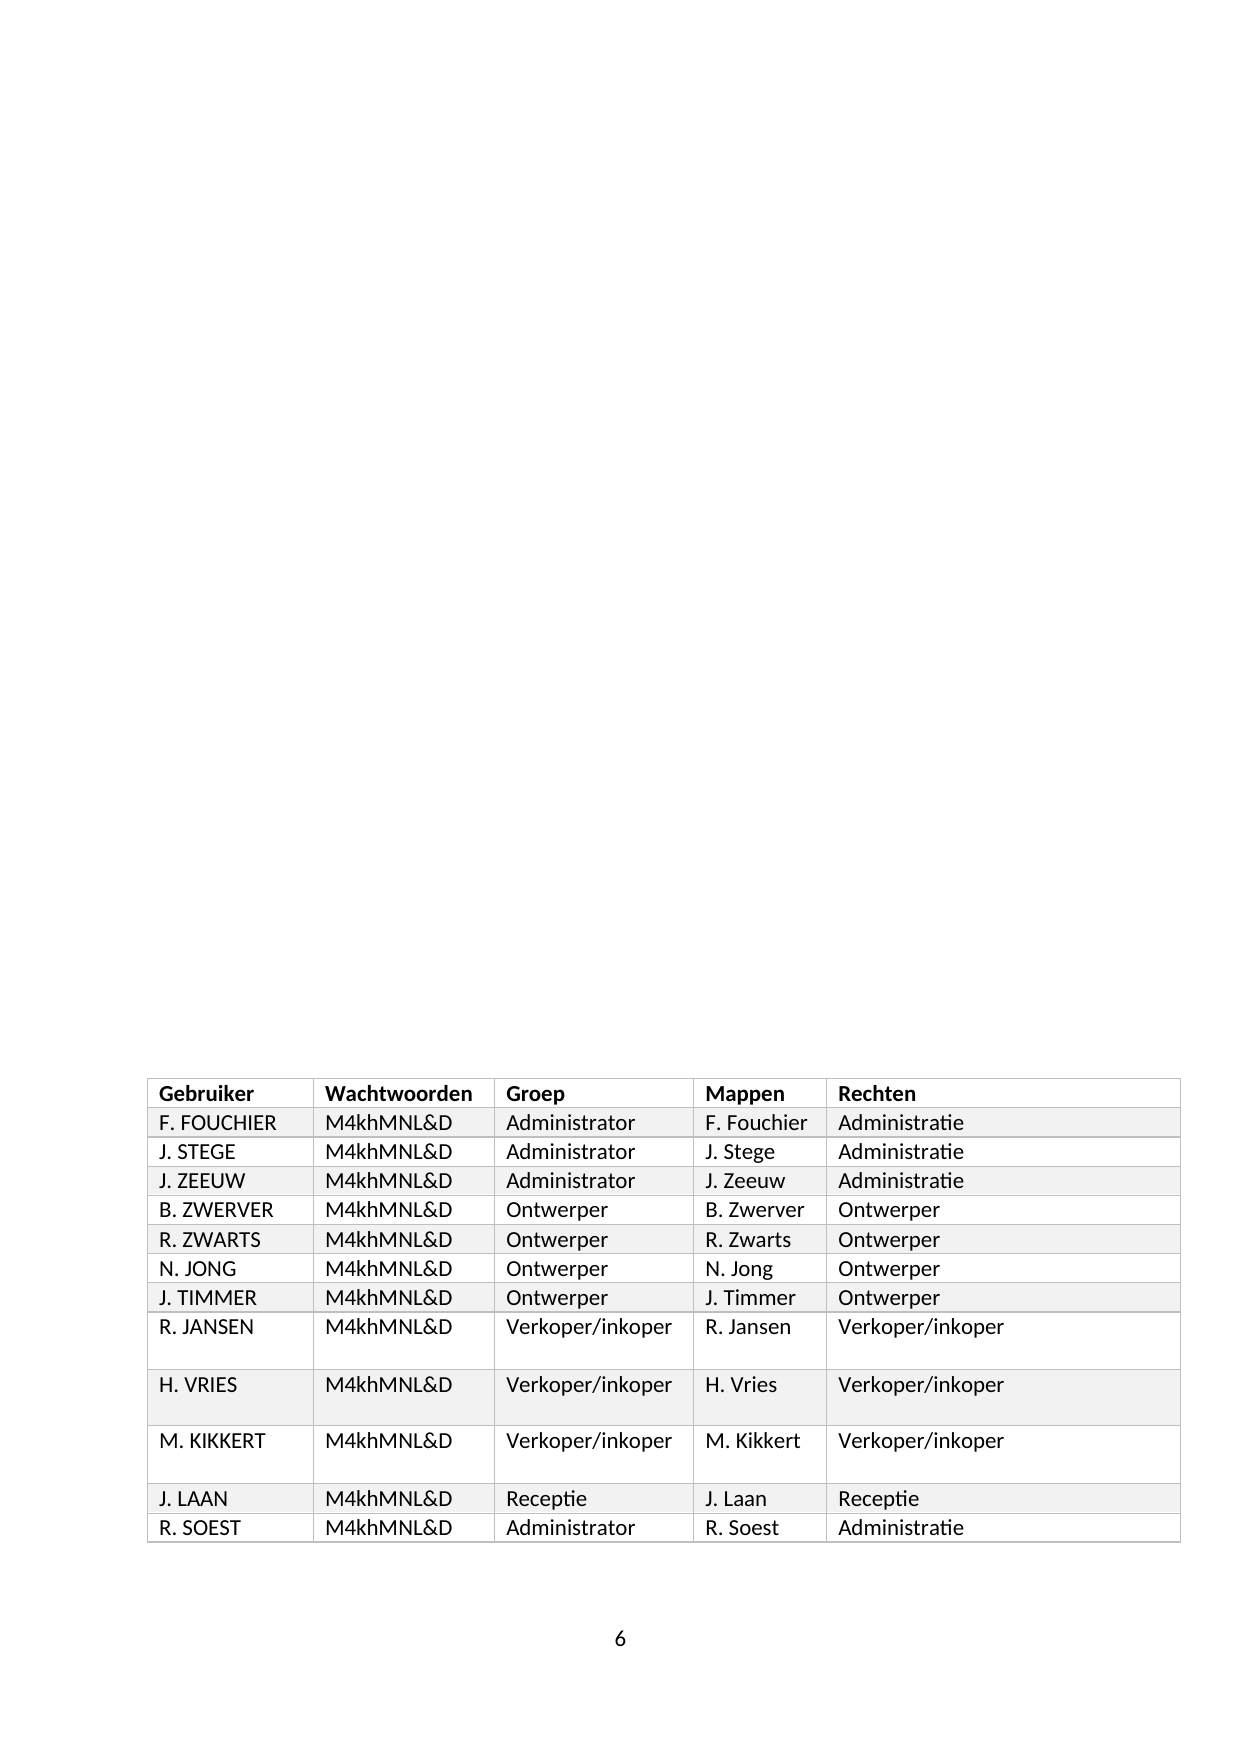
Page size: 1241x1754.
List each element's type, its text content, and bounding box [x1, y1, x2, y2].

table_header Gebruiker [148, 1079, 313, 1107]
table_cell R. ZWARTS [148, 1225, 313, 1253]
table_cell M4khMNL&D [314, 1225, 494, 1253]
table_cell F. Fouchier [694, 1108, 826, 1136]
table_cell J. Stege [694, 1138, 826, 1166]
table_cell J. ZEEUW [148, 1167, 313, 1194]
table_cell B. Zwerver [694, 1196, 826, 1224]
table_header Mappen [694, 1079, 826, 1107]
table_cell H. VRIES [148, 1370, 313, 1425]
table_cell Ontwerper [495, 1196, 693, 1224]
table_cell Receptie [827, 1484, 1180, 1512]
table_cell J. TIMMER [148, 1283, 313, 1311]
table_cell J. Timmer [694, 1283, 826, 1311]
table_cell M. KIKKERT [148, 1426, 313, 1483]
table_header Wachtwoorden [314, 1079, 494, 1107]
table_cell Administratie [827, 1514, 1180, 1541]
table_cell Administratie [827, 1108, 1180, 1136]
table_cell Administratie [827, 1167, 1180, 1194]
table_cell R. JANSEN [148, 1313, 313, 1369]
table_cell M4khMNL&D [314, 1108, 494, 1136]
table_cell Administrator [495, 1167, 693, 1194]
table_header Groep [495, 1079, 693, 1107]
table_cell Ontwerper [827, 1225, 1180, 1253]
table_cell Ontwerper [495, 1283, 693, 1311]
table_cell Administrator [495, 1108, 693, 1136]
table_cell Ontwerper [827, 1196, 1180, 1224]
table_cell M4khMNL&D [314, 1426, 494, 1483]
table_cell R. SOEST [148, 1514, 313, 1541]
table_cell Verkoper/inkoper [495, 1370, 693, 1425]
table_cell R. Zwarts [694, 1225, 826, 1253]
table_cell F. FOUCHIER [148, 1108, 313, 1136]
table_cell M4khMNL&D [314, 1283, 494, 1311]
table_cell Administratie [827, 1138, 1180, 1166]
table_cell M4khMNL&D [314, 1313, 494, 1369]
table_cell M4khMNL&D [314, 1370, 494, 1425]
table_cell M4khMNL&D [314, 1167, 494, 1194]
table_cell B. ZWERVER [148, 1196, 313, 1224]
table_cell J. Laan [694, 1484, 826, 1512]
table_cell M4khMNL&D [314, 1196, 494, 1224]
table_cell J. LAAN [148, 1484, 313, 1512]
table_cell Ontwerper [827, 1254, 1180, 1282]
table_cell J. Zeeuw [694, 1167, 826, 1194]
table_cell Verkoper/inkoper [827, 1313, 1180, 1369]
table_cell Ontwerper [827, 1283, 1180, 1311]
table_cell M4khMNL&D [314, 1484, 494, 1512]
table_cell M4khMNL&D [314, 1254, 494, 1282]
table_header Rechten [827, 1079, 1180, 1107]
table_cell Ontwerper [495, 1254, 693, 1282]
table_cell Verkoper/inkoper [827, 1426, 1180, 1483]
table_cell Verkoper/inkoper [827, 1370, 1180, 1425]
table_cell H. Vries [694, 1370, 826, 1425]
table_cell Administrator [495, 1138, 693, 1166]
table_cell Receptie [495, 1484, 693, 1512]
table_cell M. Kikkert [694, 1426, 826, 1483]
table_cell N. JONG [148, 1254, 313, 1282]
table_cell Verkoper/inkoper [495, 1313, 693, 1369]
table_cell R. Soest [694, 1514, 826, 1541]
table_cell J. STEGE [148, 1138, 313, 1166]
table_cell M4khMNL&D [314, 1138, 494, 1166]
table_cell Administrator [495, 1514, 693, 1541]
table_cell M4khMNL&D [314, 1514, 494, 1541]
table_cell N. Jong [694, 1254, 826, 1282]
table_cell R. Jansen [694, 1313, 826, 1369]
table_cell Verkoper/inkoper [495, 1426, 693, 1483]
table_cell Ontwerper [495, 1225, 693, 1253]
